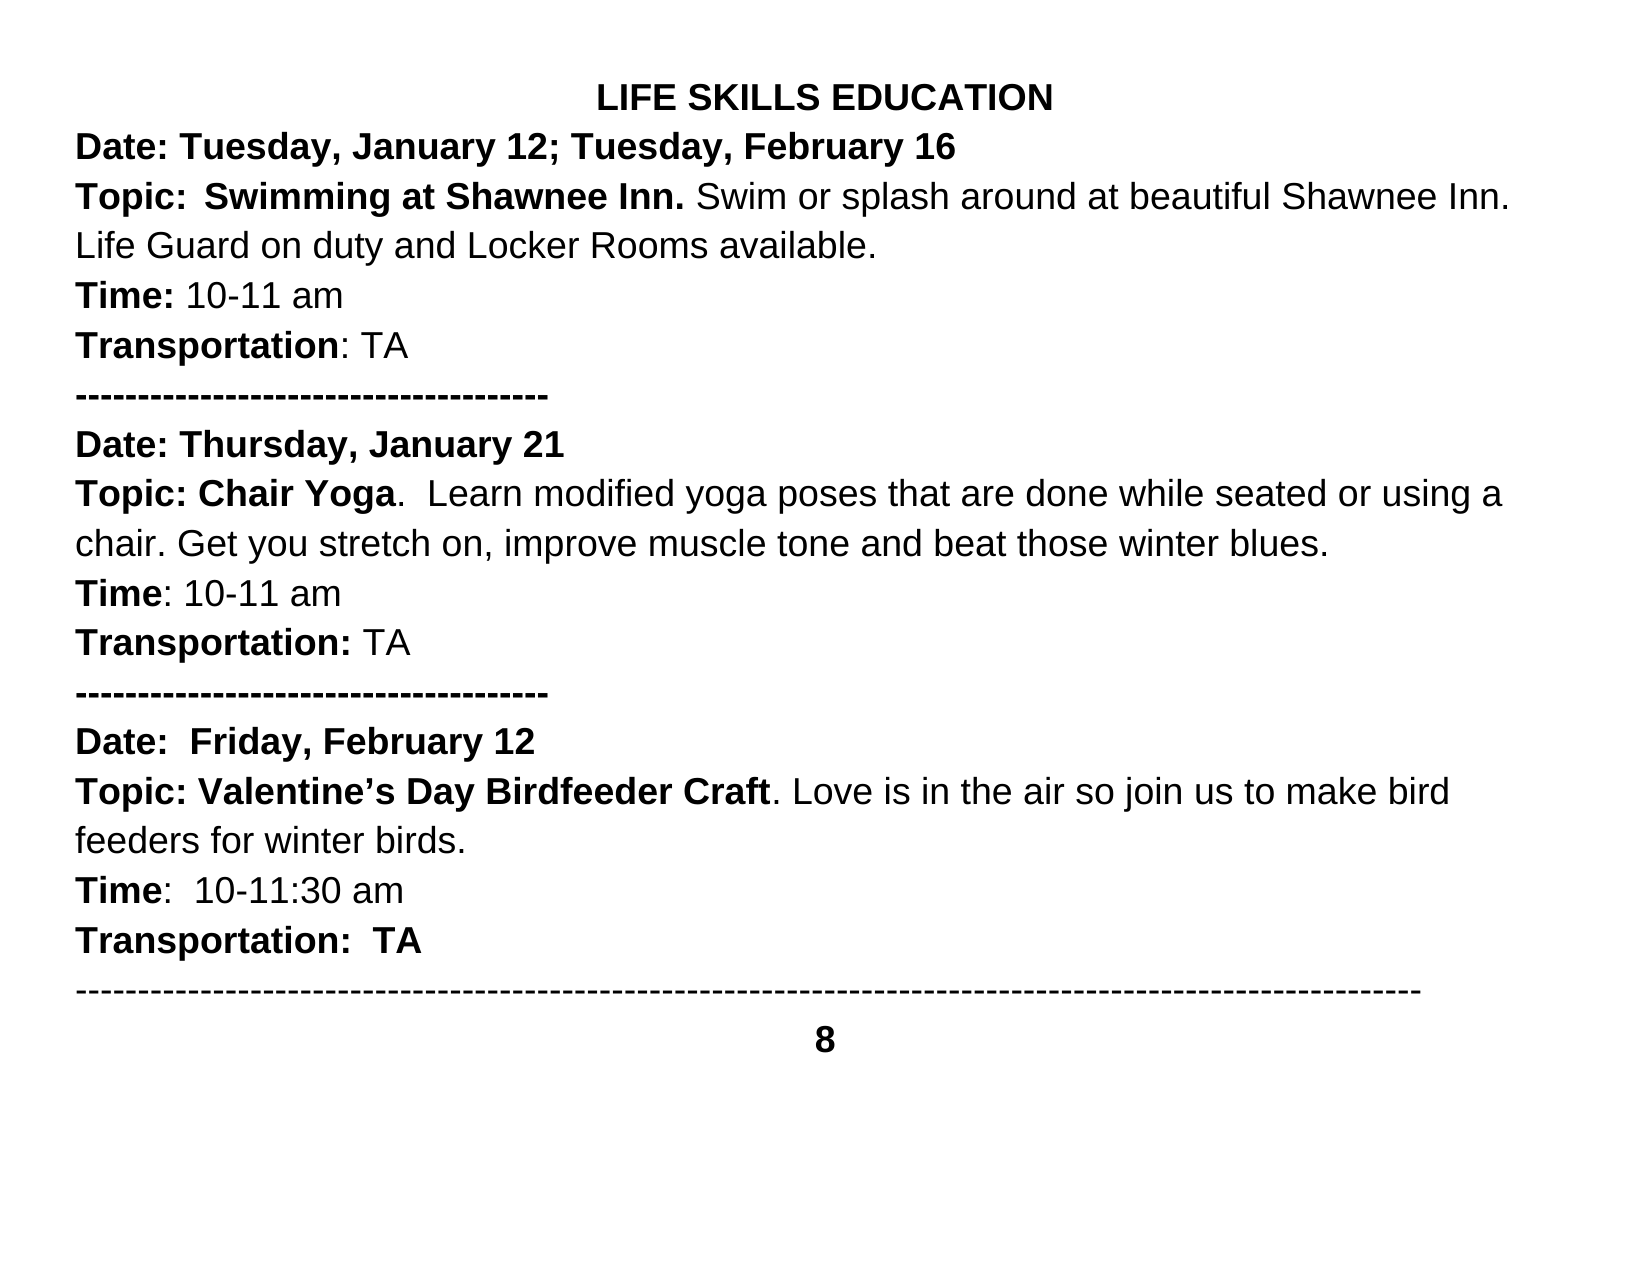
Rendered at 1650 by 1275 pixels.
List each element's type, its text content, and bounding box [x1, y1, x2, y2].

text Time: 10-11 am [75, 571, 1575, 614]
text Topic: Swimming at Shawnee Inn. Swim or splash around at beautiful Shawnee Inn. Life Guard on duty and Locker Rooms available. [75, 174, 1575, 267]
text Transportation: TA [75, 323, 1575, 366]
text Topic: Valentine’s Day Birdfeeder Craft. Love is in the air so join us to make bird feeders for winter birds. [75, 769, 1575, 862]
text Date: Tuesday, January 12; Tuesday, February 16 [75, 124, 1575, 168]
text Date: Friday, February 12 [75, 719, 1575, 763]
text Date: Thursday, January 21 [75, 422, 1575, 465]
text 8 [75, 1017, 1575, 1060]
text Transportation: TA [75, 620, 1575, 663]
text Time: 10-11:30 am [75, 868, 1575, 911]
text Transportation: TA [75, 918, 1575, 961]
text -------------------------------------- [75, 372, 1575, 416]
text LIFE SKILLS EDUCATION [75, 75, 1575, 118]
text -------------------------------------- [75, 670, 1575, 713]
text Topic: Chair Yoga. Learn modified yoga poses that are done while seated or using a chair. Get you stretch on, improve muscle tone and beat those winter blues. [75, 472, 1575, 564]
text ------------------------------------------------------------------------------------------------------------ [75, 967, 1575, 1011]
text Time: 10-11 am [75, 273, 1575, 316]
